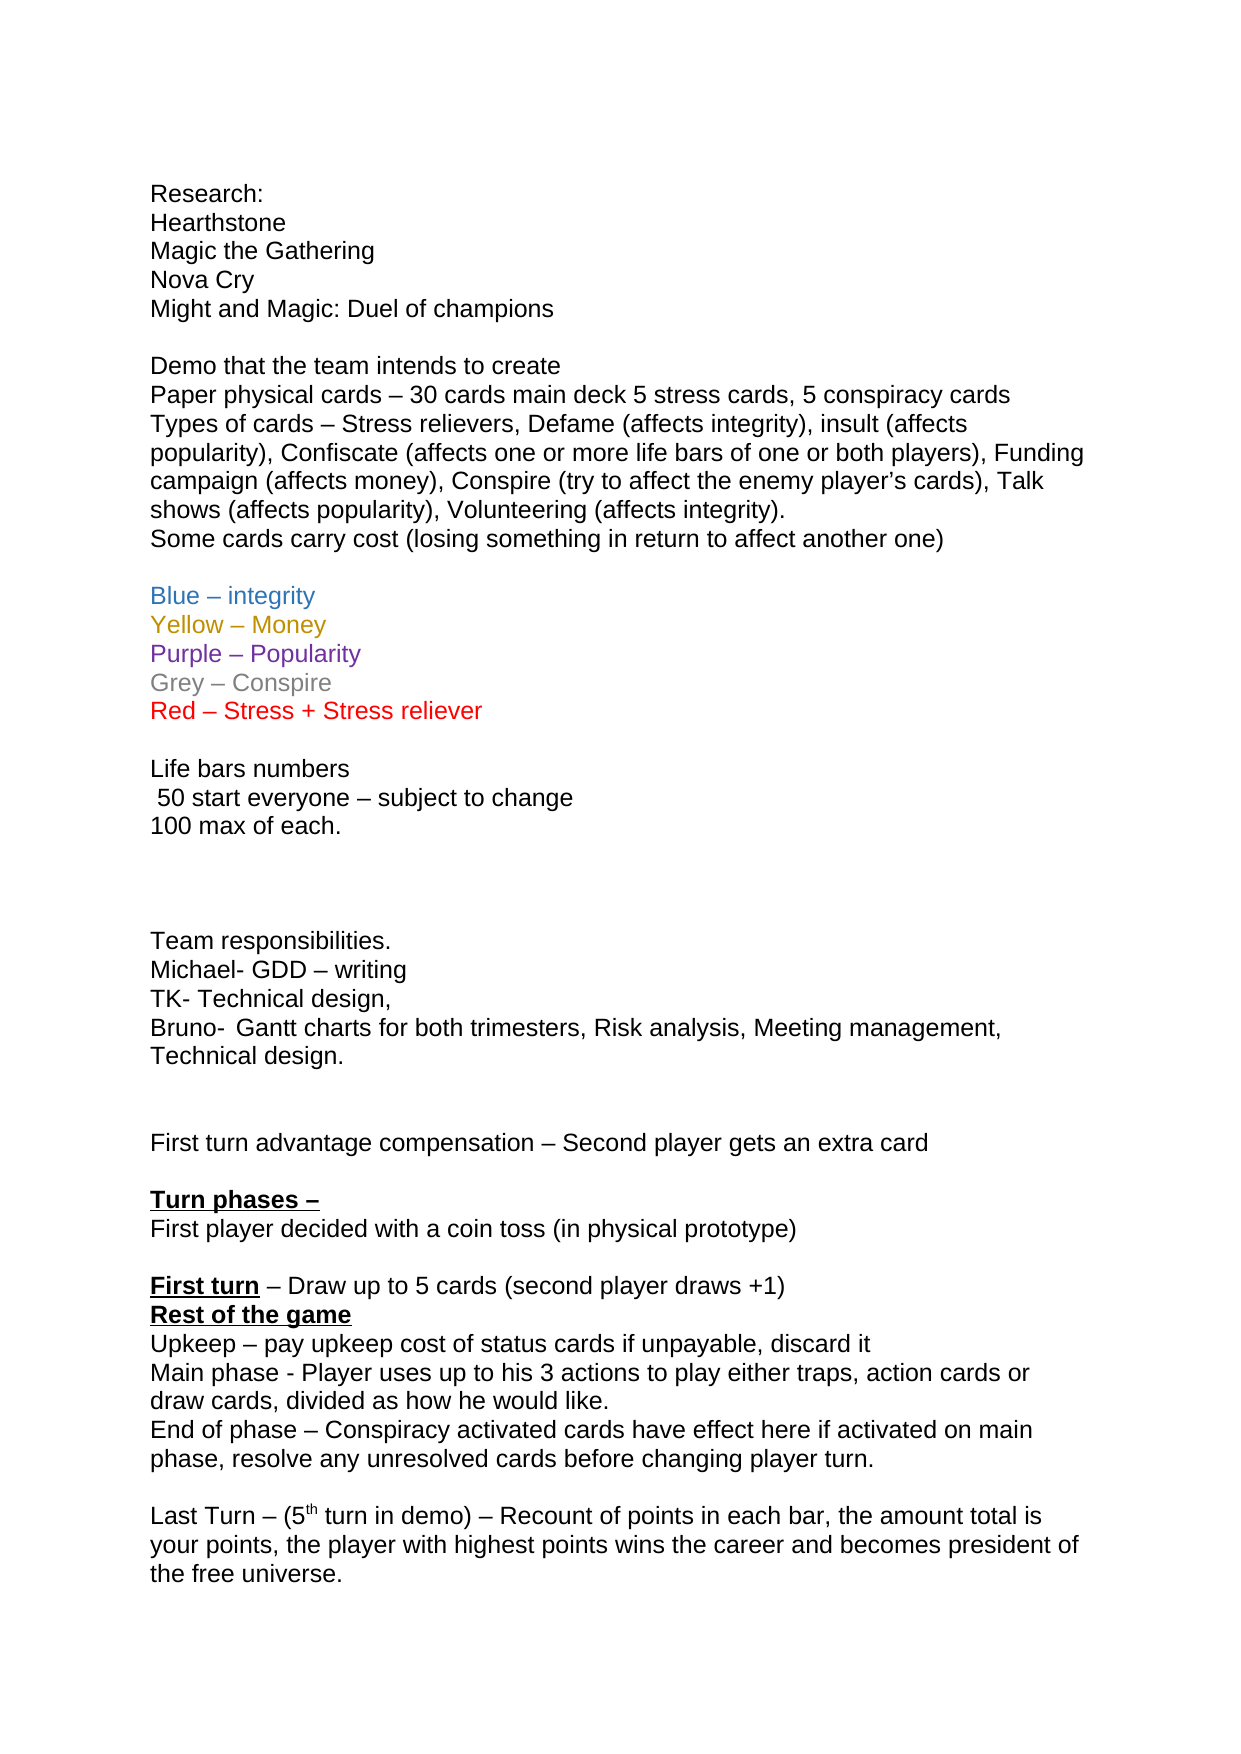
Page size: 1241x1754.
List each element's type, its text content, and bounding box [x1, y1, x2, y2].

text Some cards carry cost (losing something in return to affect another one) [150, 524, 1090, 552]
text Research: [150, 179, 1090, 207]
text Types of cards – Stress relievers, Defame (affects integrity), insult (affects popularity), Confiscate (affects one or more life bars of one or both players), Funding campaign (affects money), Conspire (try to affect the enemy player’s cards), Talk shows (affects popularity), Volunteering (affects integrity). [150, 409, 1090, 524]
text First turn – Draw up to 5 cards (second player draws +1) [150, 1271, 1090, 1300]
text Demo that the team intends to create [150, 351, 1090, 380]
text Purple – Popularity [150, 639, 1090, 667]
text Hearthstone [150, 207, 1090, 236]
text 100 max of each. [150, 811, 1090, 869]
text Last Turn – (5th turn in demo) – Recount of points in each bar, the amount total is your points, the player with highest points wins the career and becomes president of the free universe. [150, 1501, 1090, 1587]
text Bruno- Gantt charts for both trimesters, Risk analysis, Meeting management, Technical design. [150, 1012, 1090, 1070]
text Blue – integrity [150, 581, 1090, 610]
text Upkeep – pay upkeep cost of status cards if unpayable, discard it [150, 1329, 1090, 1357]
text End of phase – Conspiracy activated cards have effect here if activated on main phase, resolve any unresolved cards before changing player turn. [150, 1415, 1090, 1472]
text TK- Technical design, [150, 984, 1090, 1012]
text Main phase - Player uses up to his 3 actions to play either traps, action cards or draw cards, divided as how he would like. [150, 1357, 1090, 1415]
text First player decided with a coin toss (in physical prototype) [150, 1214, 1090, 1242]
text First turn advantage compensation – Second player gets an extra card [150, 1127, 1090, 1156]
text Team responsibilities. [150, 926, 1090, 955]
text Magic the Gathering [150, 236, 1090, 265]
text Rest of the game [150, 1300, 1090, 1329]
text Michael- GDD – writing [150, 955, 1090, 984]
text Life bars numbers [150, 754, 1090, 782]
text Nova Cry [150, 265, 1090, 294]
text Paper physical cards – 30 cards main deck 5 stress cards, 5 conspiracy cards [150, 380, 1090, 409]
text Might and Magic: Duel of champions [150, 294, 1090, 322]
text Turn phases – [150, 1185, 1090, 1214]
text Red – Stress + Stress reliever [150, 696, 1090, 725]
text Grey – Conspire [150, 667, 1090, 696]
text Yellow – Money [150, 610, 1090, 639]
text 50 start everyone – subject to change [150, 782, 1090, 811]
